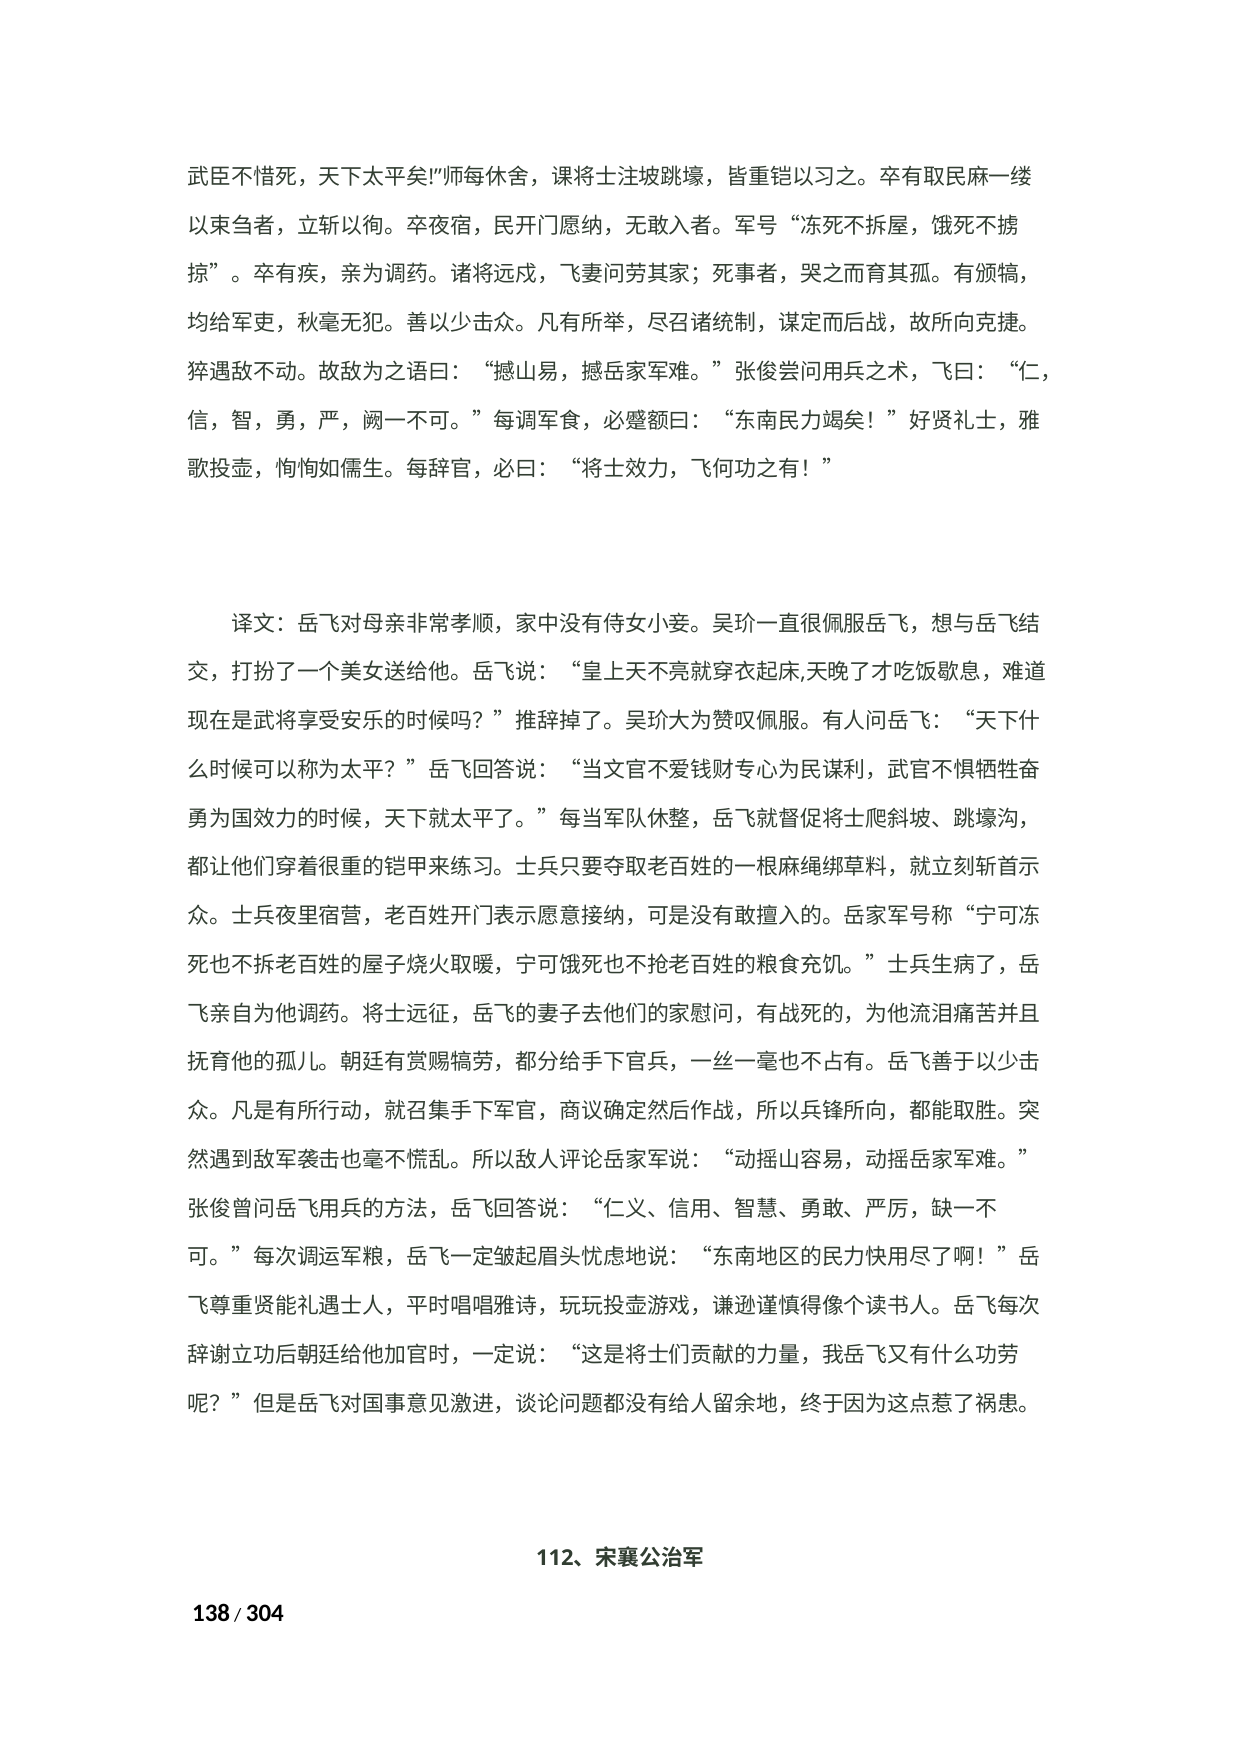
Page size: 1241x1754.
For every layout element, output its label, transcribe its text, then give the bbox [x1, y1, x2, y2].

text 译文：岳飞对母亲非常孝顺，家中没有侍女小妾。吴玠一直很佩服岳飞，想与岳飞结交，打扮了一个美女送给他。岳飞说：“皇上天不亮就穿衣起床,天晚了才吃饭歇息，难道现在是武将享受安乐的时候吗？”推辞掉了。吴玠大为赞叹佩服。有人问岳飞：“天下什么时候可以称为太平？”岳飞回答说：“当文官不爱钱财专心为民谋利，武官不惧牺牲奋勇为国效力的时候，天下就太平了。”每当军队休整，岳飞就督促将士爬斜坡、跳壕沟，都让他们穿着很重的铠甲来练习。士兵只要夺取老百姓的一根麻绳绑草料，就立刻斩首示众。士兵夜里宿营，老百姓开门表示愿意接纳，可是没有敢擅入的。岳家军号称“宁可冻死也不拆老百姓的屋子烧火取暖，宁可饿死也不抢老百姓的粮食充饥。”士兵生病了，岳飞亲自为他调药。将士远征，岳飞的妻子去他们的家慰问，有战死的，为他流泪痛苦并且抚育他的孤儿。朝廷有赏赐犒劳，都分给手下官兵，一丝一毫也不占有。岳飞善于以少击众。凡是有所行动，就召集手下军官，商议确定然后作战，所以兵锋所向，都能取胜。突然遇到敌军袭击也毫不慌乱。所以敌人评论岳家军说：“动摇山容易，动摇岳家军难。”张俊曾问岳飞用兵的方法，岳飞回答说：“仁义、信用、智慧、勇敢、严厉，缺一不可。”每次调运军粮，岳飞一定皱起眉头忧虑地说：“东南地区的民力快用尽了啊！”岳飞尊重贤能礼遇士人，平时唱唱雅诗，玩玩投壶游戏，谦逊谨慎得像个读书人。岳飞每次辞谢立功后朝廷给他加官时，一定说：“这是将士们贡献的力量，我岳飞又有什么功劳呢？”但是岳飞对国事意见激进，谈论问题都没有给人留余地，终于因为这点惹了祸患。 [187, 605, 1053, 1418]
text 112、宋襄公治军 [187, 1539, 1053, 1572]
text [187, 158, 1053, 483]
